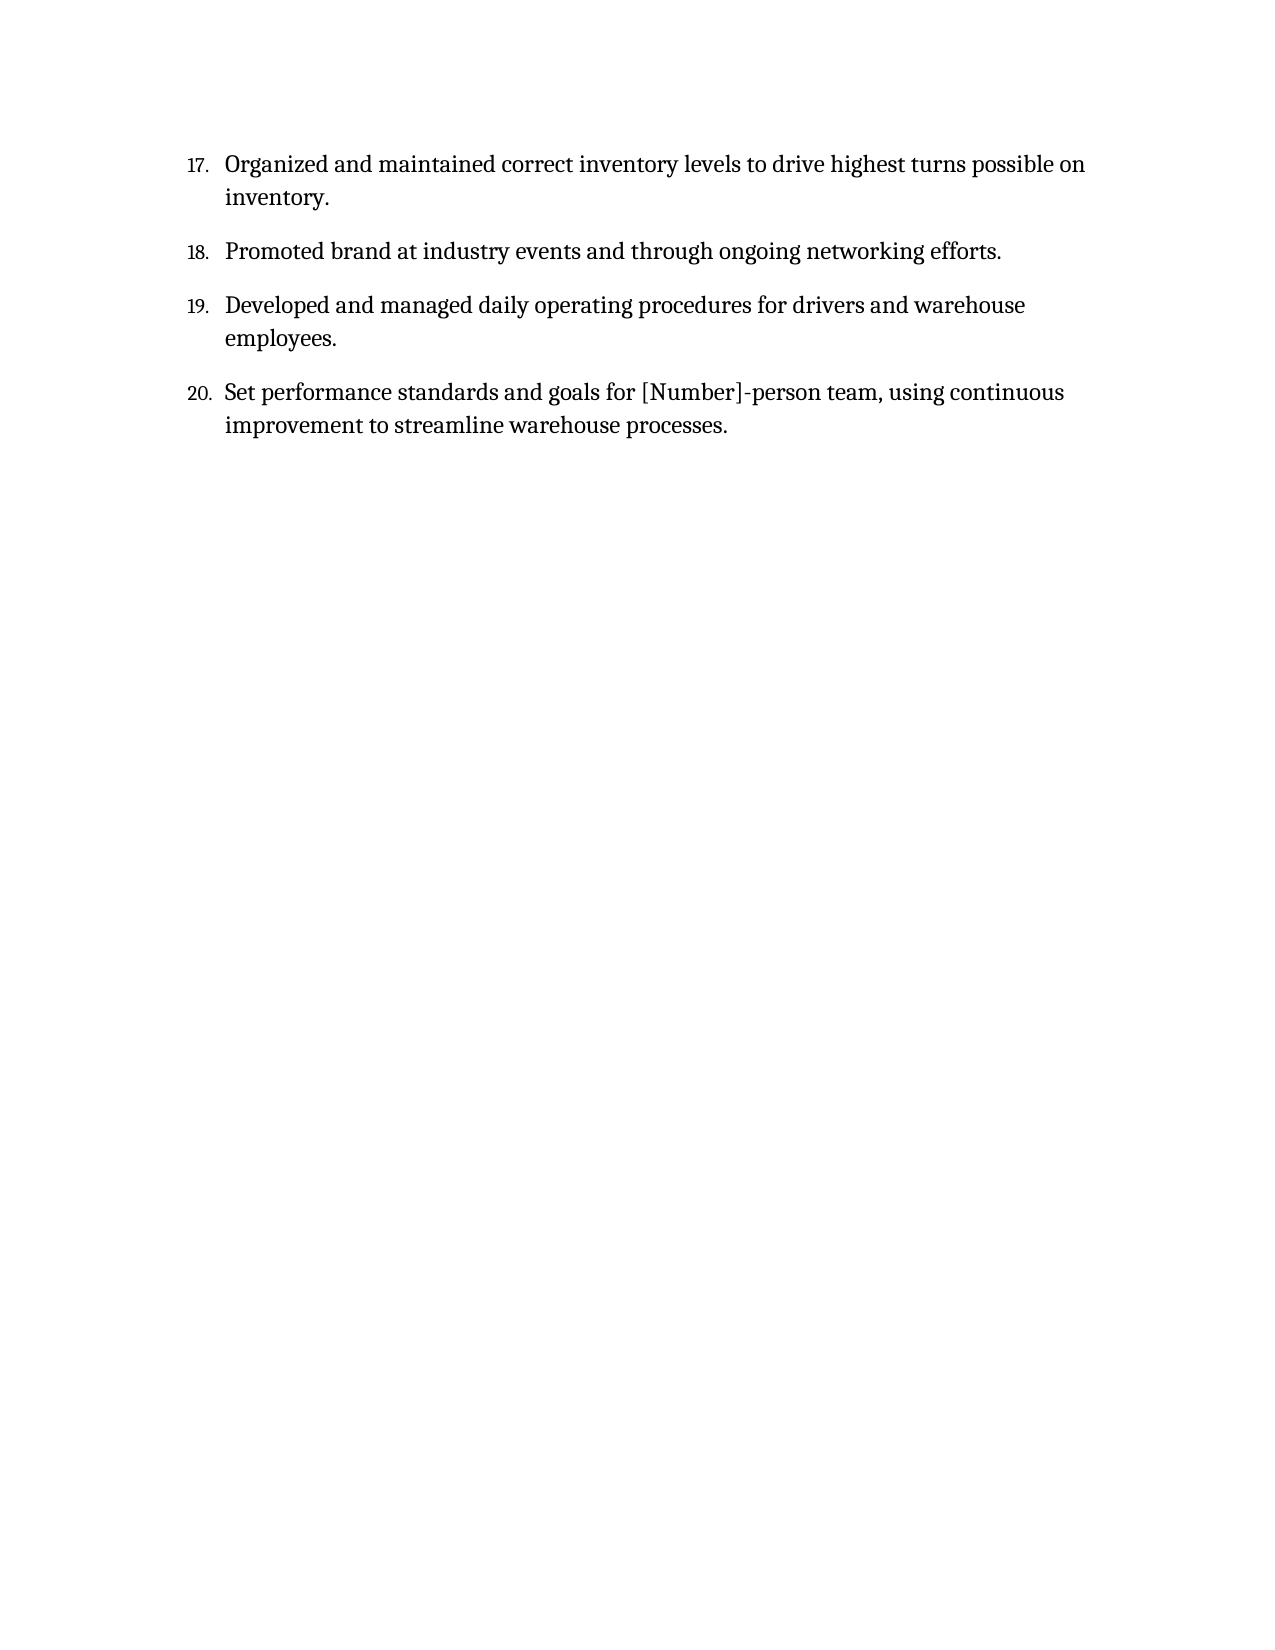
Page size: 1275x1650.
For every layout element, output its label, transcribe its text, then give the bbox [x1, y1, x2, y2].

list Organized and maintained correct inventory levels to drive highest turns possible on inventory. [187, 150, 1125, 212]
list Developed and managed daily operating procedures for drivers and warehouse employees. [187, 291, 1125, 352]
list Promoted brand at industry events and through ongoing networking efforts. [187, 237, 1125, 266]
list Set performance standards and goals for [Number]-person team, using continuous improvement to streamline warehouse processes. [187, 378, 1125, 439]
